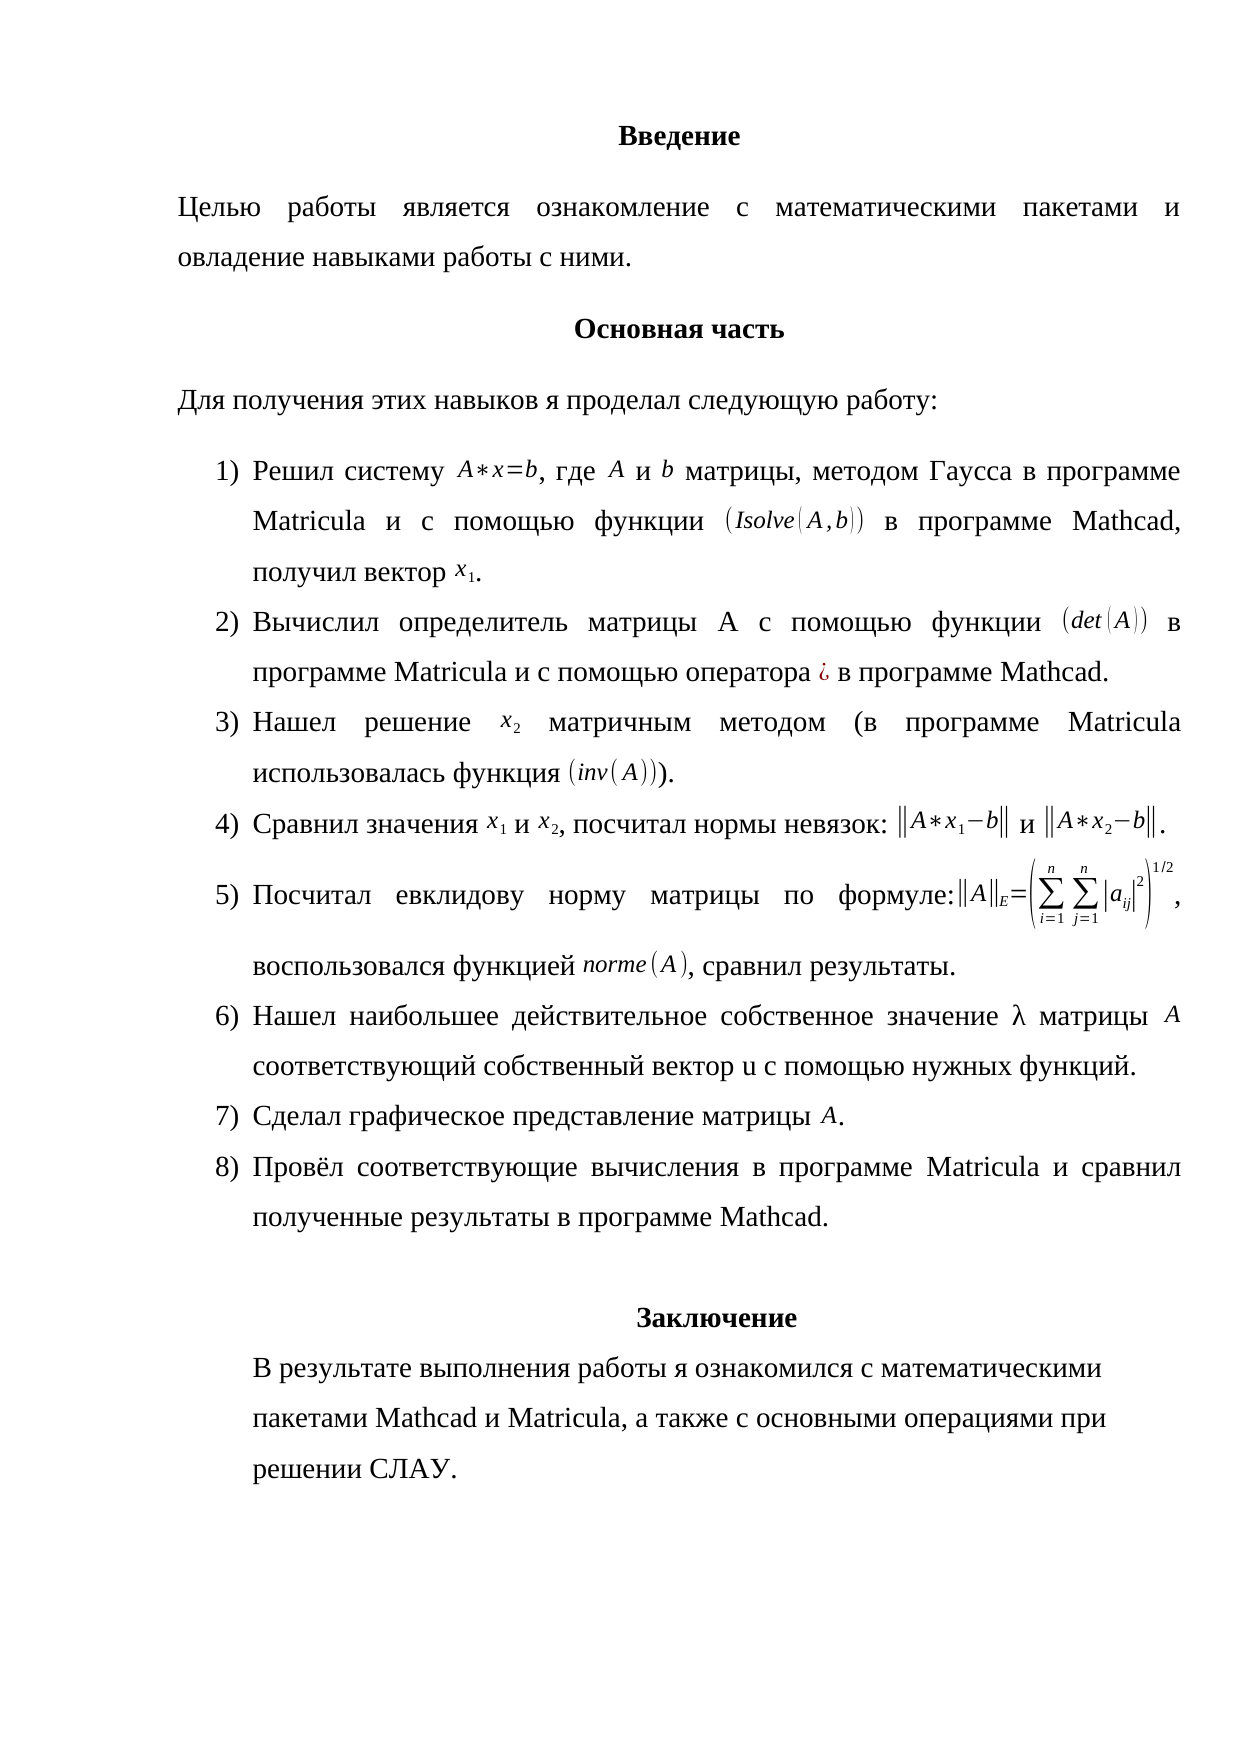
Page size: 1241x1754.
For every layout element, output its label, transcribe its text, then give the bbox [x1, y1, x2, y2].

text Для получения этих навыков я проделал следующую работу: [177, 382, 1181, 415]
list Вычислил определитель матрицы A с помощью функции в программе Matricula и с помощью оператора в программе Mathcad. [215, 604, 1181, 688]
list Нашел наибольшее действительное собственное значение λ матрицы соответствующий собственный вектор u с помощью нужных функций. [215, 998, 1181, 1082]
list Решил систему , где и матрицы, методом Гаусса в программе Matricula и с помощью функции в программе Mathcad, получил вектор . [215, 453, 1181, 587]
list Сравнил значения и , посчитал нормы невязок: и . [215, 805, 1181, 840]
text Введение [177, 118, 1181, 152]
list Заключение [252, 1300, 1181, 1333]
text Основная часть [177, 311, 1181, 344]
list Посчитал евклидову норму матрицы по формуле:, воспользовался функцией , сравнил результаты. [215, 857, 1181, 981]
text Целью работы является ознакомление с математическими пакетами и овладение навыками работы с ними. [177, 189, 1181, 273]
list Нашел решение матричным методом (в программе Matricula использовалась функция ). [215, 704, 1181, 788]
list Провёл соответствующие вычисления в программе Matricula и сравнил полученные результаты в программе Mathcad. [215, 1149, 1181, 1233]
list Сделал графическое представление матрицы . [215, 1098, 1181, 1132]
list В результате выполнения работы я ознакомился с математическими пакетами Mathcad и Matricula, а также с основными операциями при решении СЛАУ. [252, 1350, 1181, 1484]
